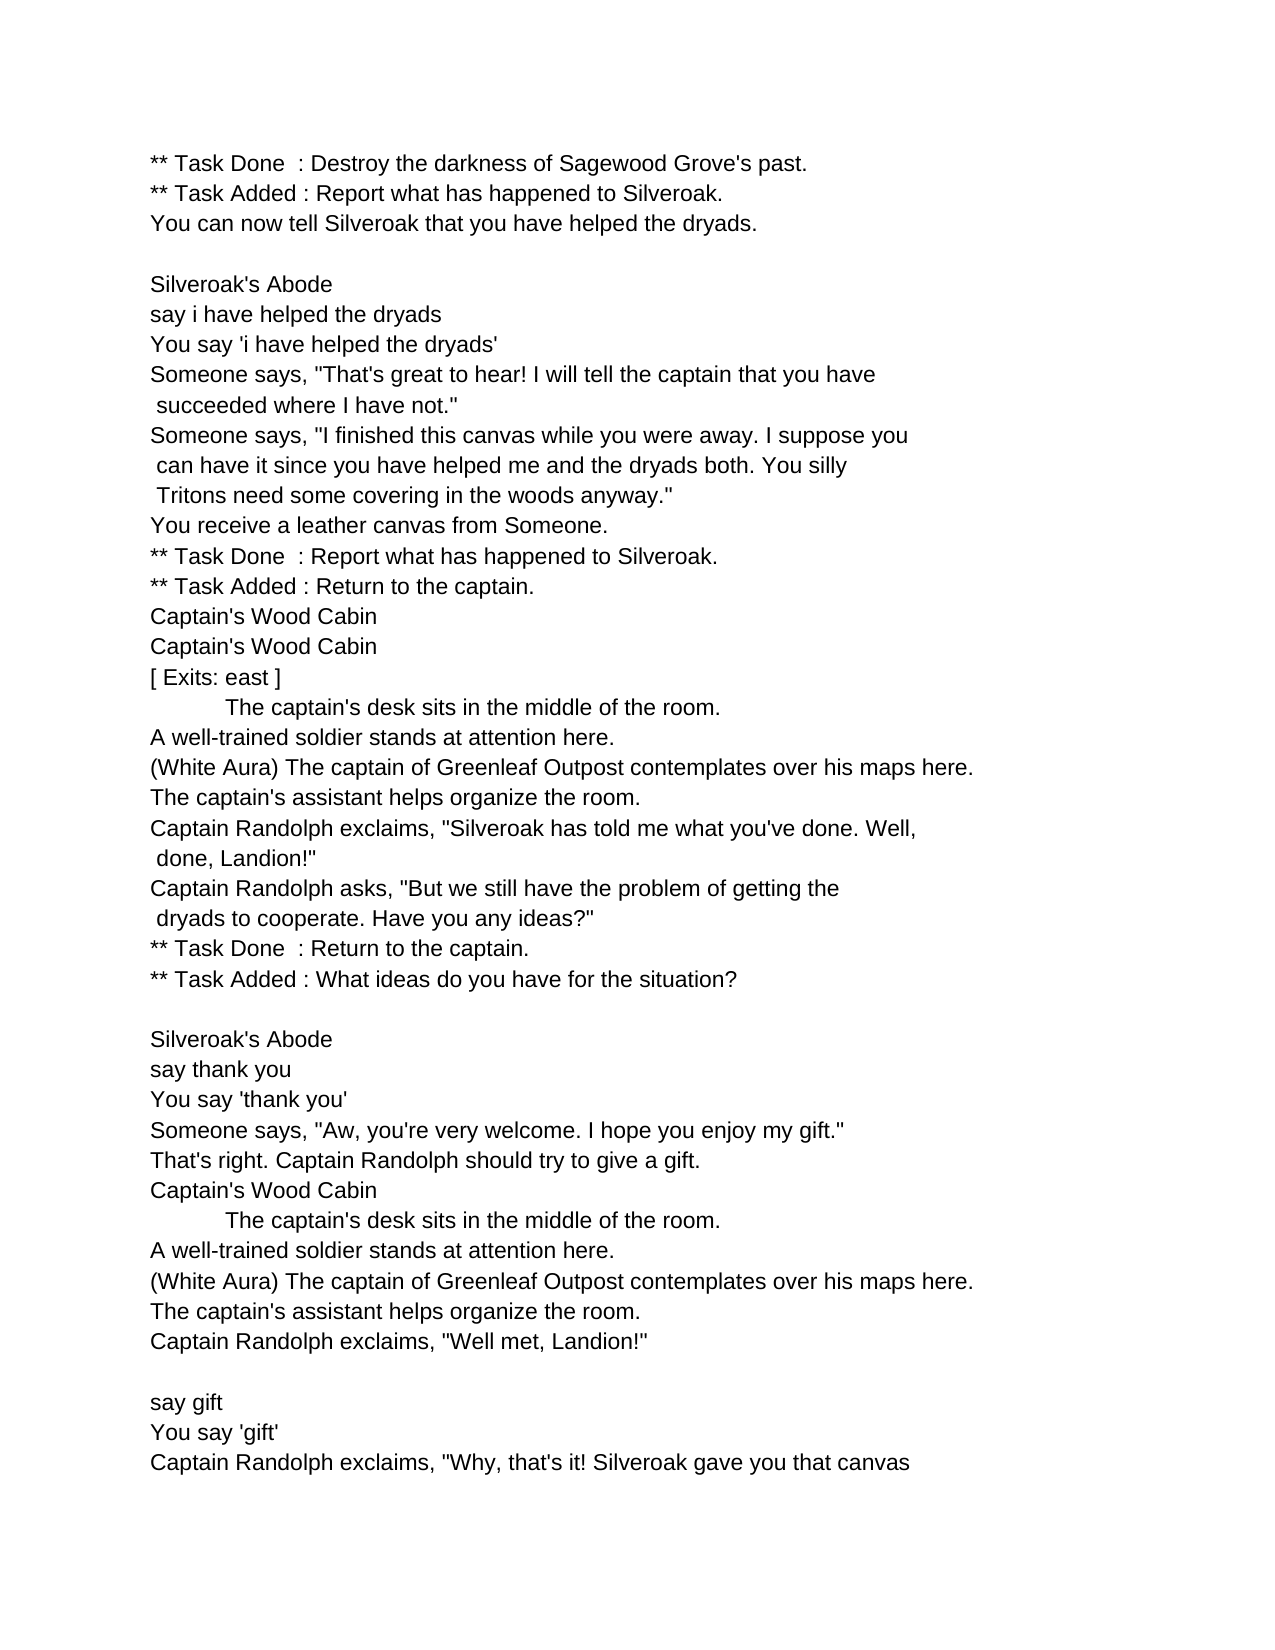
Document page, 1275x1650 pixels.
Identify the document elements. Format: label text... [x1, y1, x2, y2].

text ** Task Added : Report what has happened to Silveroak. [150, 180, 1125, 207]
text The captain's desk sits in the middle of the room. [150, 1207, 1125, 1234]
text can have it since you have helped me and the dryads both. You silly [150, 452, 1125, 478]
text ** Task Done : Return to the captain. [150, 935, 1125, 962]
text Silveroak's Abode [150, 1026, 1125, 1052]
text [ Exits: east ] [150, 663, 1125, 690]
text Someone says, "I finished this canvas while you were away. I suppose you [150, 422, 1125, 448]
text succeeded where I have not." [150, 392, 1125, 418]
text Captain's Wood Cabin [150, 1177, 1125, 1203]
text The captain's assistant helps organize the room. [150, 1298, 1125, 1324]
text ** Task Added : What ideas do you have for the situation? [150, 966, 1125, 992]
text done, Landion!" [150, 845, 1125, 871]
text That's right. Captain Randolph should try to give a gift. [150, 1147, 1125, 1173]
text You say 'gift' [150, 1419, 1125, 1445]
text Captain Randolph exclaims, "Silveroak has told me what you've done. Well, [150, 814, 1125, 841]
text Someone says, "Aw, you're very welcome. I hope you enjoy my gift." [150, 1117, 1125, 1143]
text say thank you [150, 1056, 1125, 1083]
text say gift [150, 1388, 1125, 1415]
text You can now tell Silveroak that you have helped the dryads. [150, 210, 1125, 237]
text You receive a leather canvas from Someone. [150, 512, 1125, 539]
text (White Aura) The captain of Greenleaf Outpost contemplates over his maps here. [150, 754, 1125, 781]
text Captain's Wood Cabin [150, 633, 1125, 660]
text Captain Randolph asks, "But we still have the problem of getting the [150, 875, 1125, 901]
text say i have helped the dryads [150, 301, 1125, 327]
text Tritons need some covering in the woods anyway." [150, 482, 1125, 509]
text A well-trained soldier stands at attention here. [150, 724, 1125, 750]
text Captain Randolph exclaims, "Well met, Landion!" [150, 1328, 1125, 1354]
text You say 'thank you' [150, 1086, 1125, 1113]
text dryads to cooperate. Have you any ideas?" [150, 905, 1125, 932]
text You say 'i have helped the dryads' [150, 331, 1125, 358]
text ** Task Done : Destroy the darkness of Sagewood Grove's past. [150, 150, 1125, 176]
text Someone says, "That's great to hear! I will tell the captain that you have [150, 361, 1125, 388]
text The captain's desk sits in the middle of the room. [150, 694, 1125, 720]
text A well-trained soldier stands at attention here. [150, 1237, 1125, 1264]
text (White Aura) The captain of Greenleaf Outpost contemplates over his maps here. [150, 1268, 1125, 1294]
text Captain Randolph exclaims, "Why, that's it! Silveroak gave you that canvas [150, 1449, 1125, 1475]
text The captain's assistant helps organize the room. [150, 784, 1125, 811]
text Captain's Wood Cabin [150, 603, 1125, 629]
text ** Task Added : Return to the captain. [150, 573, 1125, 599]
text Silveroak's Abode [150, 271, 1125, 297]
text ** Task Done : Report what has happened to Silveroak. [150, 543, 1125, 569]
